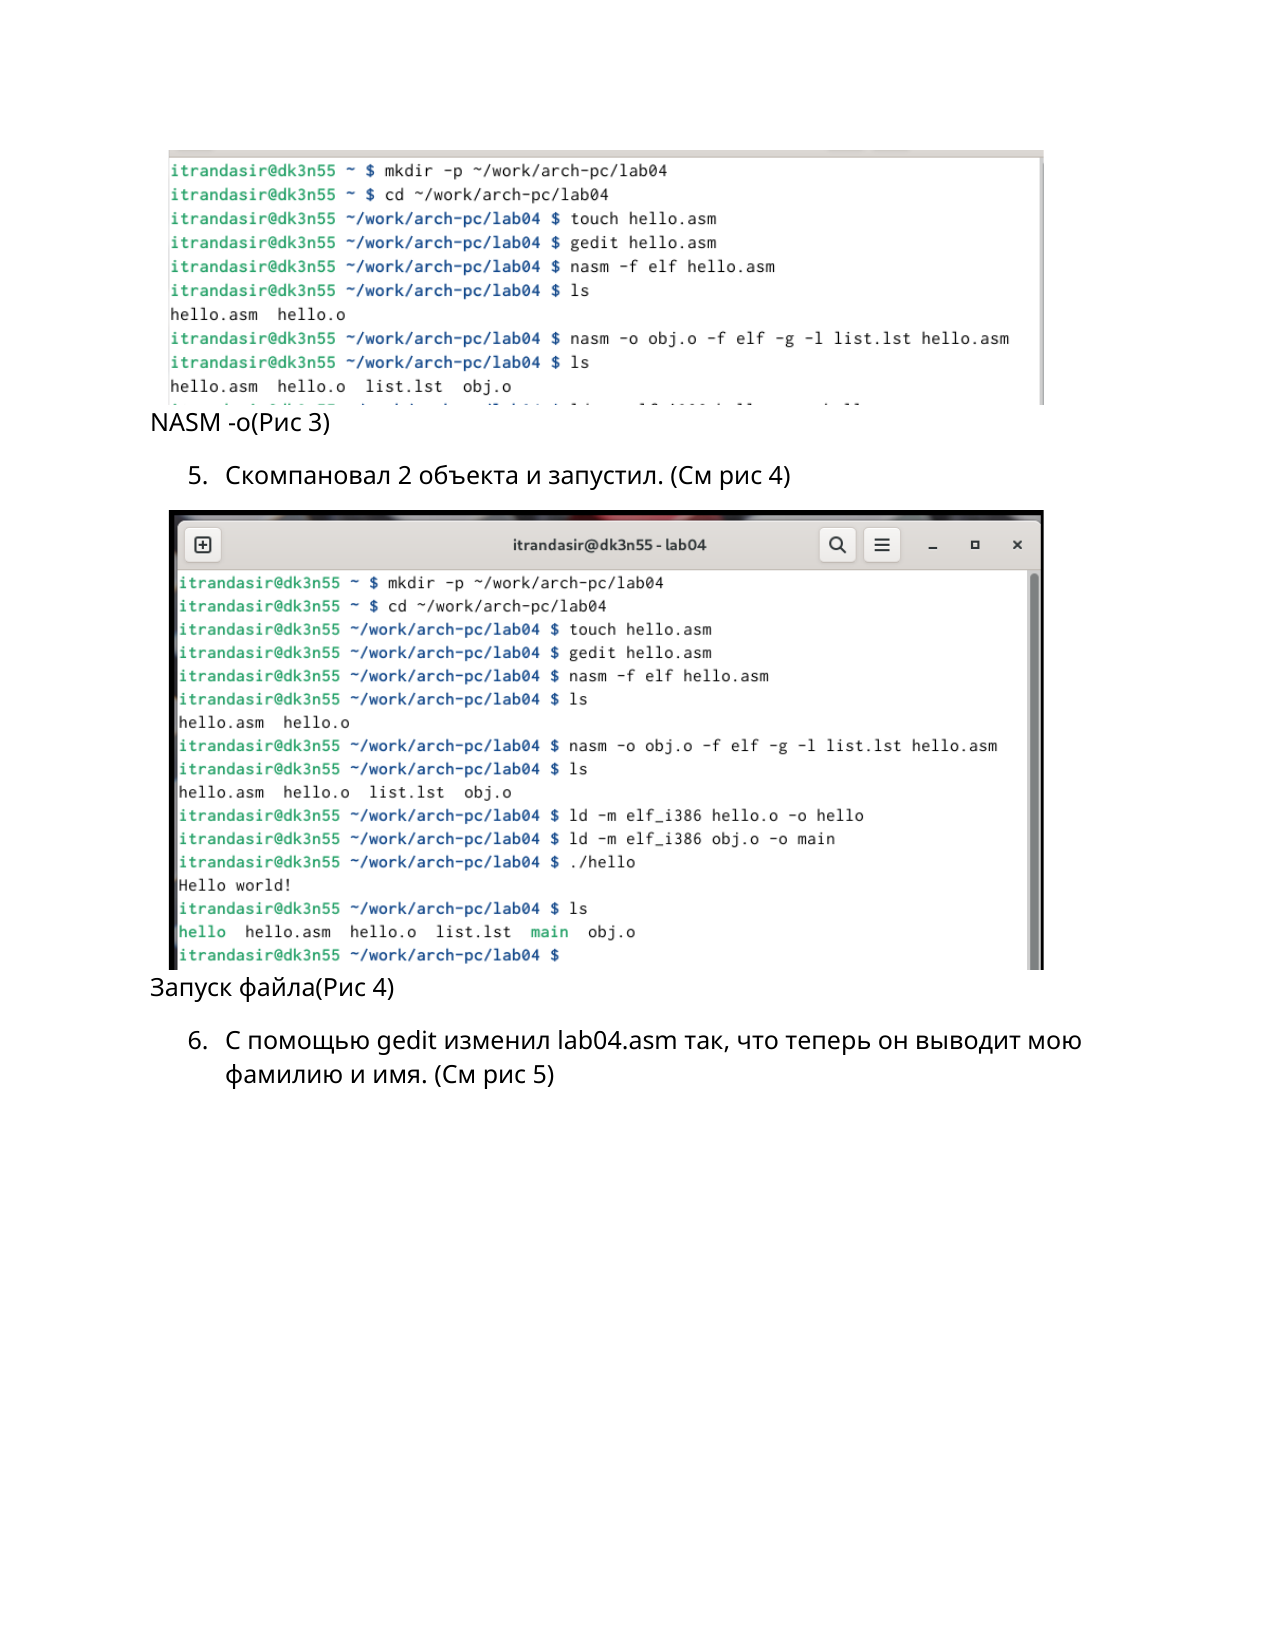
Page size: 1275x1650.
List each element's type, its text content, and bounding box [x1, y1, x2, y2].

picture [168, 510, 1044, 970]
list С помощью gedit изменил lab04.asm так, что теперь он выводит мою фамилию и имя. (См рис 5) [187, 1023, 1125, 1091]
list Скомпановал 2 объекта и запустил. (См рис 4) [187, 457, 1125, 491]
picture [168, 150, 1044, 405]
